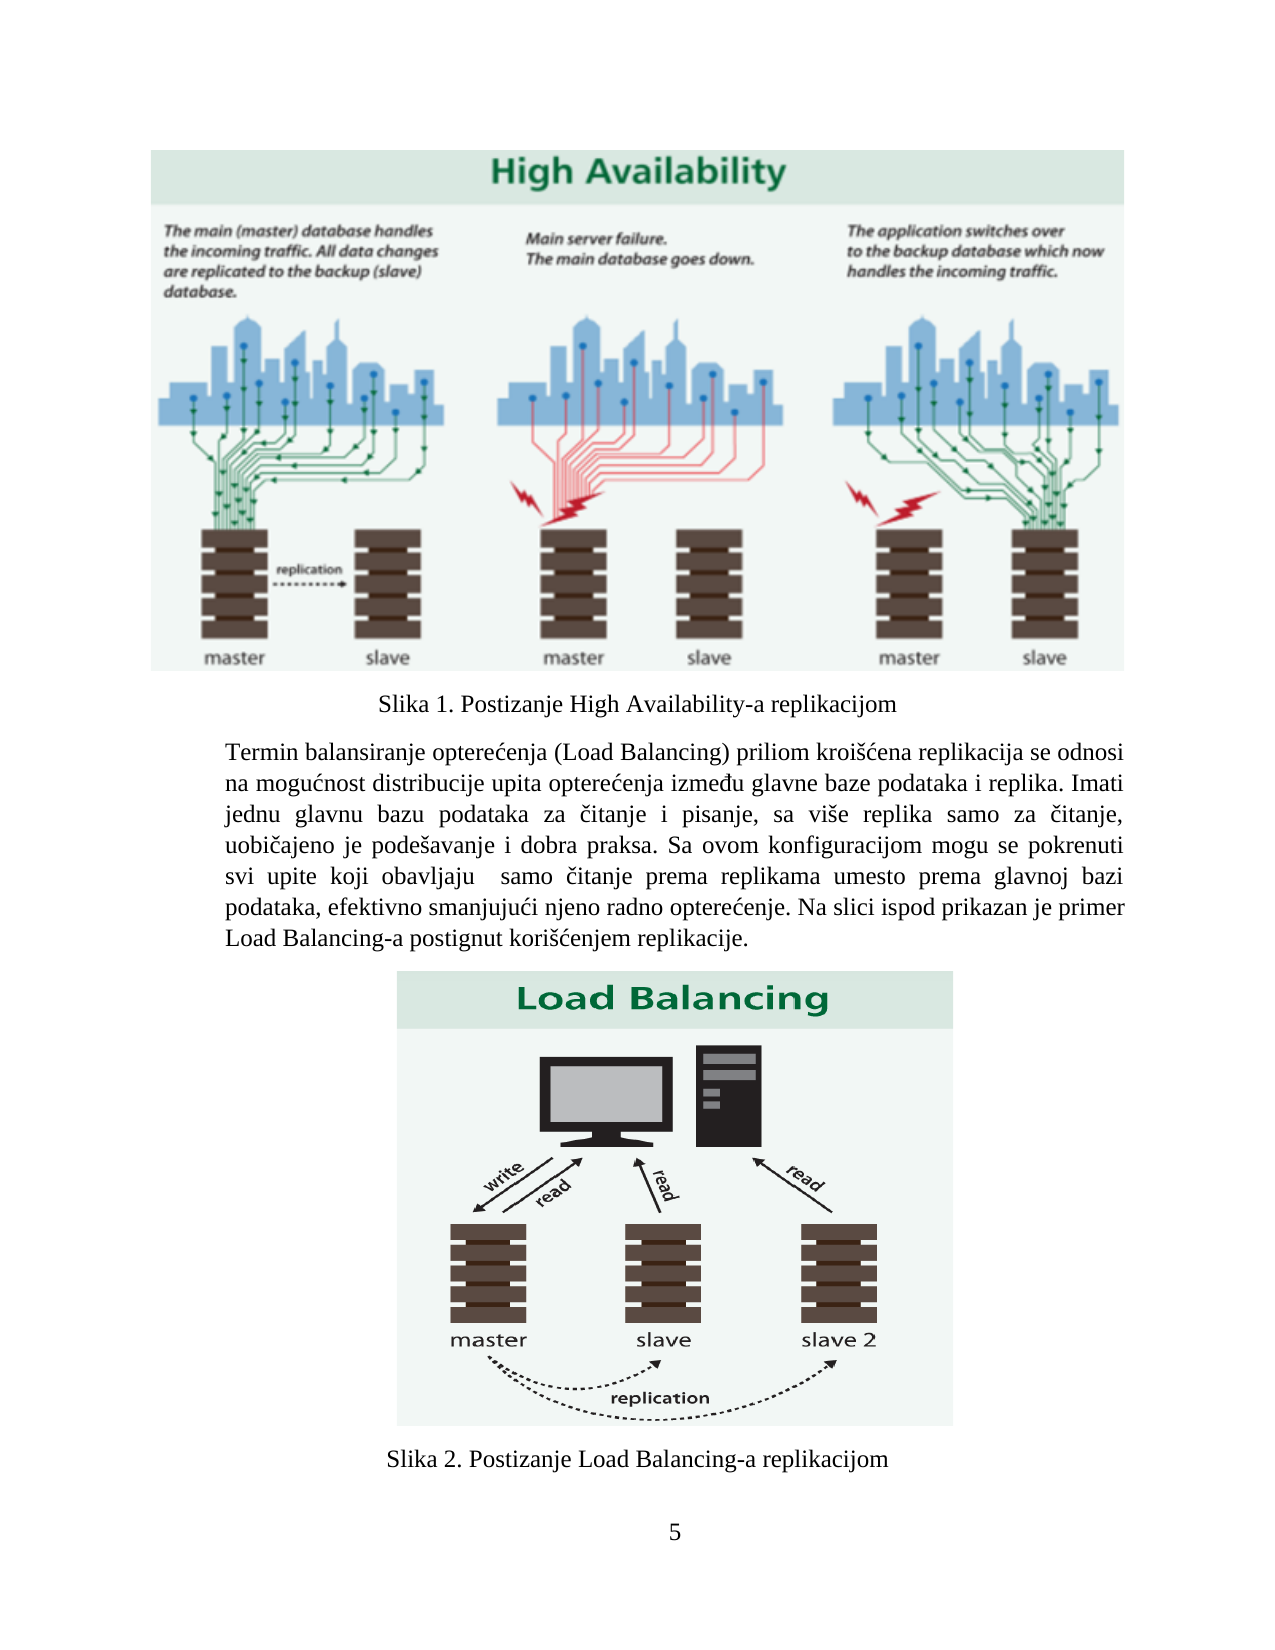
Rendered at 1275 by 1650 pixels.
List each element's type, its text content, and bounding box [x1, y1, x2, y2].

text Slika 1. Postizanje High Availability-a replikacijom [150, 689, 1125, 718]
picture [396, 971, 954, 1426]
text Slika 2. Postizanje Load Balancing-a replikacijom [150, 1444, 1125, 1473]
picture [150, 150, 1125, 671]
text Termin balansiranje opterećenja (Load Balancing) priliom kroišćena replikacija se odnosi na mogućnost distribucije upita opterećenja između glavne baze podataka i replika. Imati jednu glavnu bazu podataka za čitanje i pisanje, sa više replika samo za čitanje, uobičajeno je podešavanje i dobra praksa. Sa ovom konfiguracijom mogu se pokrenuti svi upite koji obavljaju samo čitanje prema replikama umesto prema glavnoj bazi podataka, efektivno smanjujući njeno radno opterećenje. Na slici ispod prikazan je primer Load Balancing-a postignut korišćenjem replikacije. [225, 737, 1125, 952]
